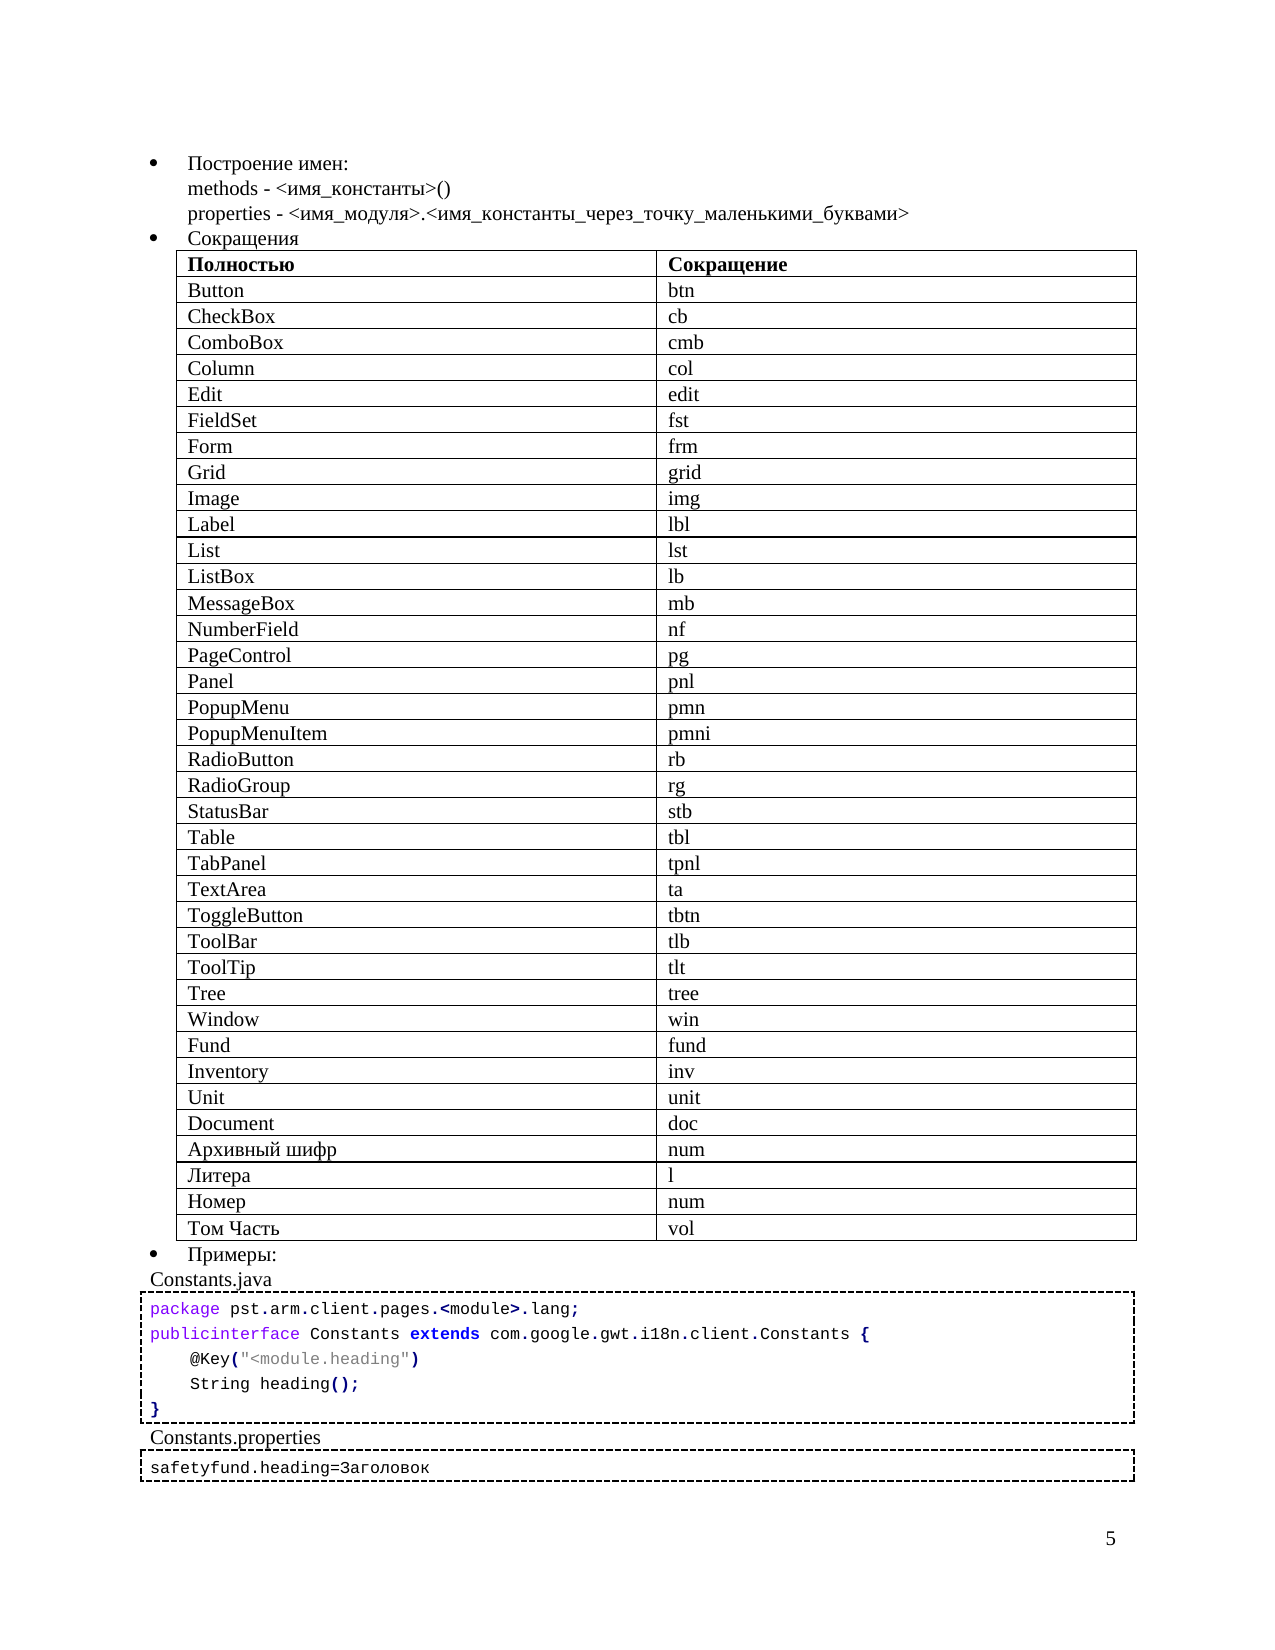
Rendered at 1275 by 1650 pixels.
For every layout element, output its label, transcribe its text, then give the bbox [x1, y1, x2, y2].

table_cell rg [657, 772, 1136, 797]
list methods - <имя_константы>() [187, 175, 1125, 200]
text @Key("<module.heading") [150, 1345, 1125, 1370]
table_cell num [657, 1136, 1136, 1161]
text Constants.properties [150, 1424, 1125, 1449]
table_cell Column [177, 355, 656, 380]
table_cell Grid [177, 459, 656, 484]
table_cell num [657, 1189, 1136, 1213]
table_cell FieldSet [177, 407, 656, 432]
table_cell pmni [657, 720, 1136, 745]
table_cell MessageBox [177, 590, 656, 614]
table_cell Image [177, 485, 656, 510]
table_cell cmb [657, 329, 1136, 354]
table_cell ToolBar [177, 928, 656, 953]
table_cell Tree [177, 980, 656, 1005]
table_cell PageControl [177, 642, 656, 667]
table_cell Номер [177, 1189, 656, 1213]
table_cell mb [657, 590, 1136, 614]
table_cell tpnl [657, 850, 1136, 875]
table_header Сокращение [657, 251, 1136, 276]
table_cell CheckBox [177, 303, 656, 328]
table_cell frm [657, 433, 1136, 458]
table_cell Архивный шифр [177, 1136, 656, 1161]
table_cell nf [657, 616, 1136, 641]
table_cell PopupMenu [177, 694, 656, 719]
table_cell stb [657, 798, 1136, 823]
table_cell grid [657, 459, 1136, 484]
table_cell pmn [657, 694, 1136, 719]
table_cell tlt [657, 954, 1136, 979]
table_cell col [657, 355, 1136, 380]
text package pst.arm.client.pages.<module>.lang; [139, 1291, 1135, 1320]
text } [139, 1391, 1135, 1424]
table_cell Form [177, 433, 656, 458]
table_cell PopupMenuItem [177, 720, 656, 745]
table_cell ta [657, 876, 1136, 901]
table_cell btn [657, 277, 1136, 302]
table_cell TabPanel [177, 850, 656, 875]
table_cell StatusBar [177, 798, 656, 823]
text publicinterface Constants extends com.google.gwt.i18n.client.Constants { [150, 1320, 1125, 1345]
table_cell Table [177, 824, 656, 849]
table_cell tree [657, 980, 1136, 1005]
table_cell img [657, 485, 1136, 510]
table_cell vol [657, 1215, 1136, 1239]
table_cell cb [657, 303, 1136, 328]
table_cell win [657, 1006, 1136, 1031]
list Сокращения [150, 225, 1125, 250]
table_cell Edit [177, 381, 656, 406]
table_cell ComboBox [177, 329, 656, 354]
table_cell Button [177, 277, 656, 302]
table_cell ToggleButton [177, 902, 656, 927]
text Constants.java [150, 1266, 1125, 1291]
table_cell tbl [657, 824, 1136, 849]
table_cell TextArea [177, 876, 656, 901]
table_cell Inventory [177, 1058, 656, 1083]
table_cell RadioButton [177, 746, 656, 771]
table_cell ListBox [177, 564, 656, 588]
table_cell RadioGroup [177, 772, 656, 797]
table_cell unit [657, 1084, 1136, 1109]
table_cell pg [657, 642, 1136, 667]
table_cell inv [657, 1058, 1136, 1083]
table_cell edit [657, 381, 1136, 406]
table_cell fund [657, 1032, 1136, 1057]
table_cell rb [657, 746, 1136, 771]
table_cell Fund [177, 1032, 656, 1057]
list properties - <имя_модуля>.<имя_константы_через_точку_маленькими_буквами> [187, 200, 1125, 225]
table_cell doc [657, 1110, 1136, 1135]
text safetyfund.heading=Заголовок [139, 1449, 1135, 1482]
table_cell fst [657, 407, 1136, 432]
table_cell Label [177, 511, 656, 536]
table_cell Panel [177, 668, 656, 693]
list Примеры: [150, 1241, 1125, 1266]
table_cell l [657, 1163, 1136, 1187]
table_cell Document [177, 1110, 656, 1135]
table_cell tlb [657, 928, 1136, 953]
text String heading(); [150, 1370, 1125, 1391]
table_cell lbl [657, 511, 1136, 536]
table_cell tbtn [657, 902, 1136, 927]
table_cell lb [657, 564, 1136, 588]
list Построение имен: [150, 150, 1125, 175]
table_cell Unit [177, 1084, 656, 1109]
table_cell List [177, 538, 656, 562]
table_cell lst [657, 538, 1136, 562]
table_cell Window [177, 1006, 656, 1031]
table_cell Том Часть [177, 1215, 656, 1239]
table_cell pnl [657, 668, 1136, 693]
table_cell NumberField [177, 616, 656, 641]
table_cell ToolTip [177, 954, 656, 979]
table_cell Литера [177, 1163, 656, 1187]
table_header Полностью [177, 251, 656, 276]
